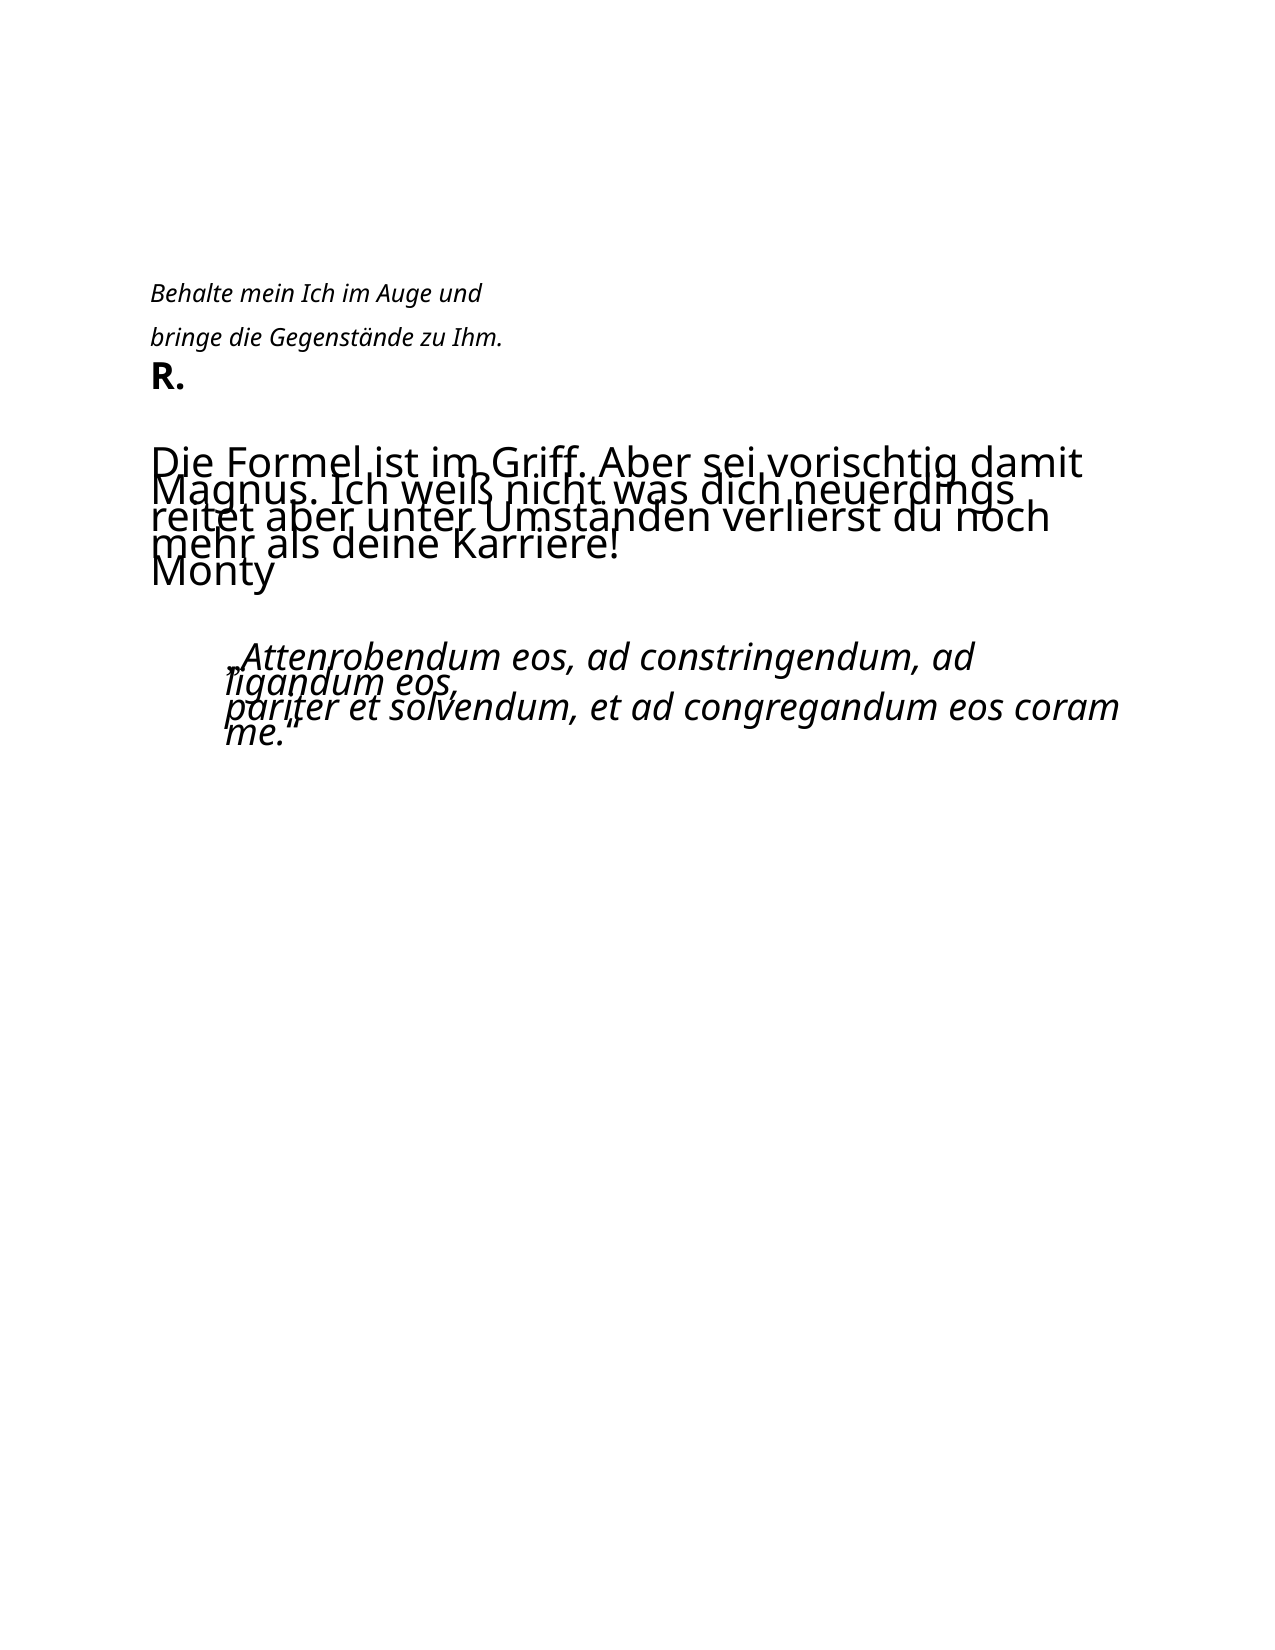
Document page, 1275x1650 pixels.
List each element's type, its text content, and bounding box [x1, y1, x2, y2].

text R. [150, 368, 1125, 395]
text bringe die Gegenstände zu Ihm. [150, 324, 1125, 352]
text pariter et solvendum, et ad congregandum eos coram me.“ [225, 701, 1125, 751]
text Die Formel ist im Griff. Aber sei vorischtig damit Magnus. Ich weiß nicht was dich neuerdings reitet aber unter Umständen verlierst du noch mehr als deine Karriere! Monty [150, 456, 1125, 590]
text Behalte mein Ich im Auge und [150, 281, 1125, 308]
text „Attenrobendum eos, ad constringendum, ad ligandum eos, [225, 651, 1125, 701]
